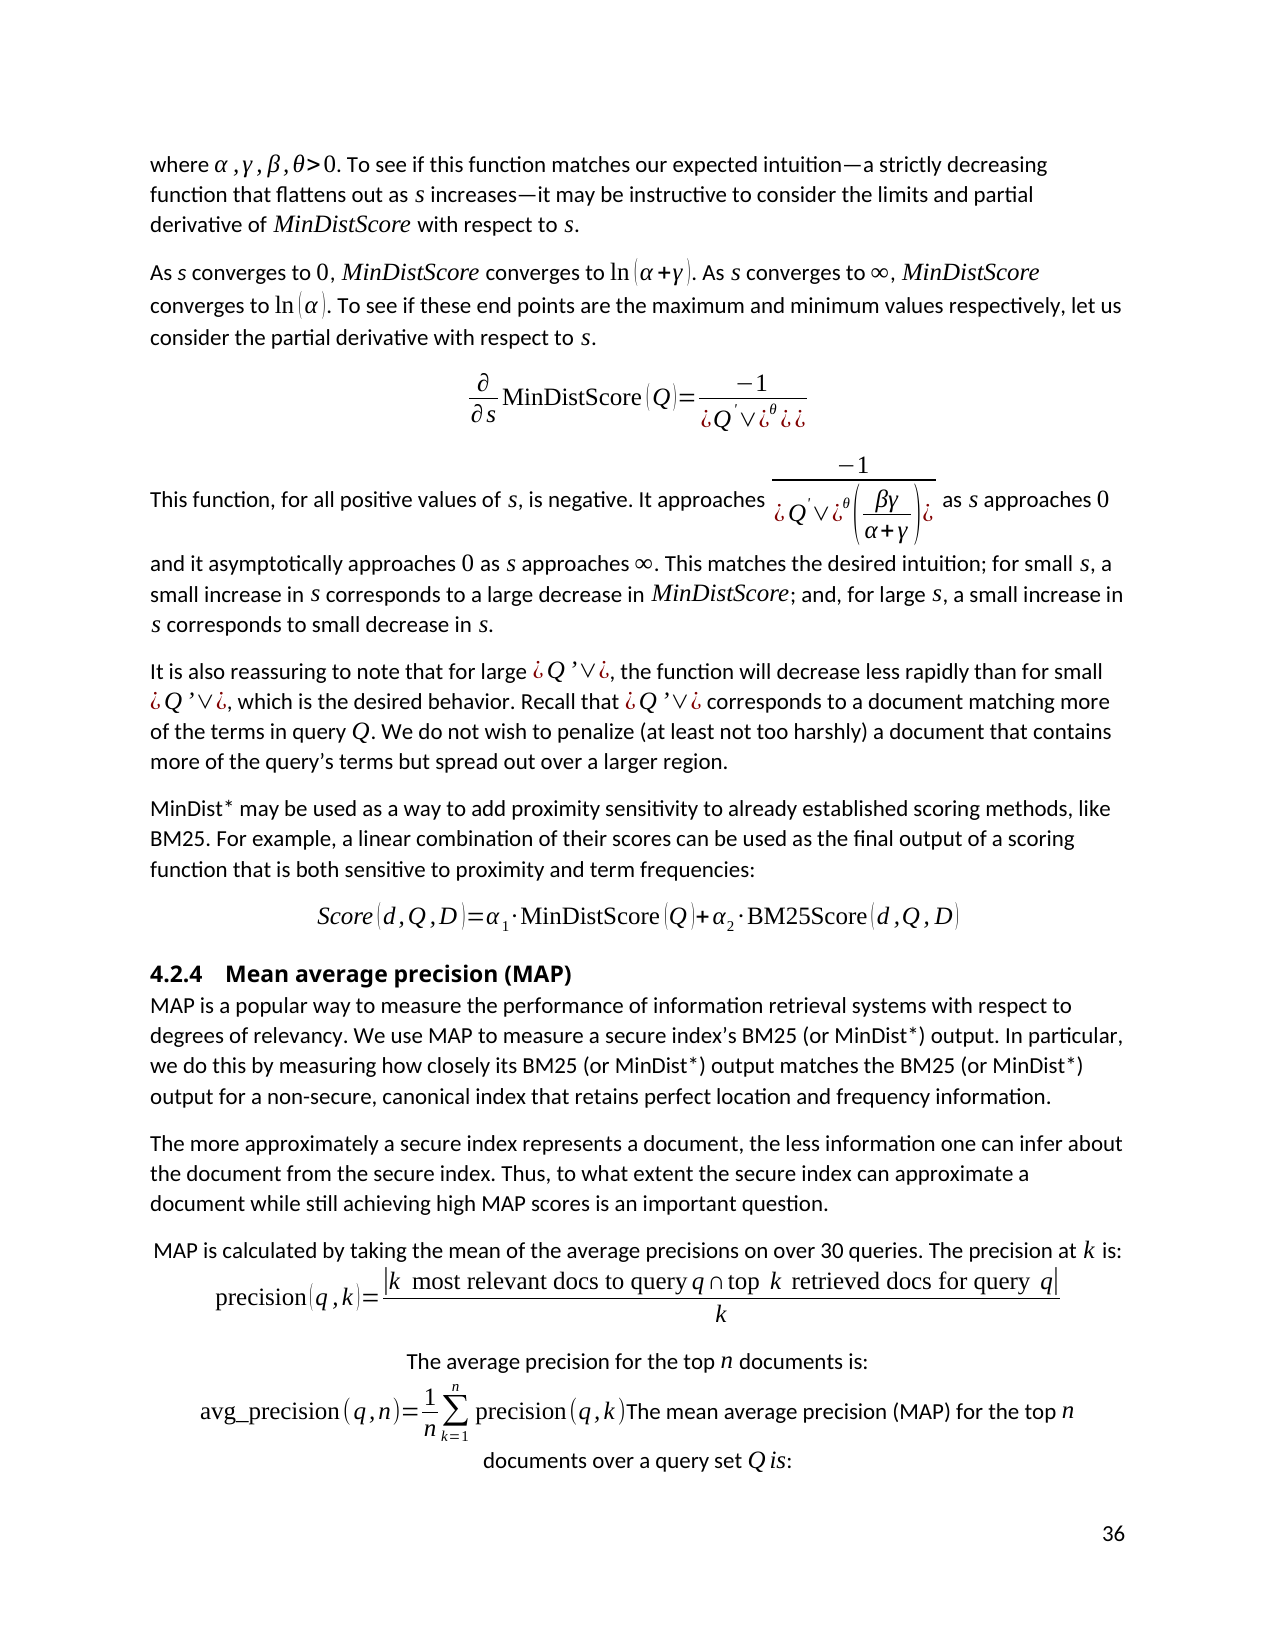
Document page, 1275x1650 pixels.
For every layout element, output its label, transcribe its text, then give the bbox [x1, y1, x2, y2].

text MAP is a popular way to measure the performance of information retrieval systems with respect to degrees of relevancy. We use MAP to measure a secure index’s BM25 (or MinDist*) output. In particular, we do this by measuring how closely its BM25 (or MinDist*) output matches the BM25 (or MinDist*) output for a non-secure, canonical index that retains perfect location and frequency information. [150, 991, 1125, 1110]
text The more approximately a secure index represents a document, the less information one can infer about the document from the secure index. Thus, to what extent the secure index can approximate a document while still achieving high MAP scores is an important question. [150, 1129, 1125, 1217]
text MAP is calculated by taking the mean of the average precisions on over 30 queries. The precision at is: [150, 1236, 1125, 1328]
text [150, 1347, 1125, 1475]
text As s converges to , converges to . As converges to , converges to . To see if these end points are the maximum and minimum values respectively, let us consider the partial derivative with respect to . [150, 257, 1125, 351]
text MinDist* may be used as a way to add proximity sensitivity to already established scoring methods, like BM25. For example, a linear combination of their scores can be used as the final output of a scoring function that is both sensitive to proximity and term frequencies: [150, 794, 1125, 883]
text This function, for all positive values of , is negative. It approaches as approaches and it asymptotically approaches as approaches . This matches the desired intuition; for small , a small increase in corresponds to a large decrease in ; and, for large , a small increase in corresponds to small decrease in . [150, 451, 1125, 638]
text where . To see if this function matches our expected intuition—a strictly decreasing function that flattens out as increases—it may be instructive to consider the limits and partial derivative of with respect to . [150, 150, 1125, 238]
subtitle Mean average precision (MAP) [150, 957, 1125, 989]
text It is also reassuring to note that for large , the function will decrease less rapidly than for small , which is the desired behavior. Recall that corresponds to a document matching more of the terms in query . We do not wish to penalize (at least not too harshly) a document that contains more of the query’s terms but spread out over a larger region. [150, 657, 1125, 776]
